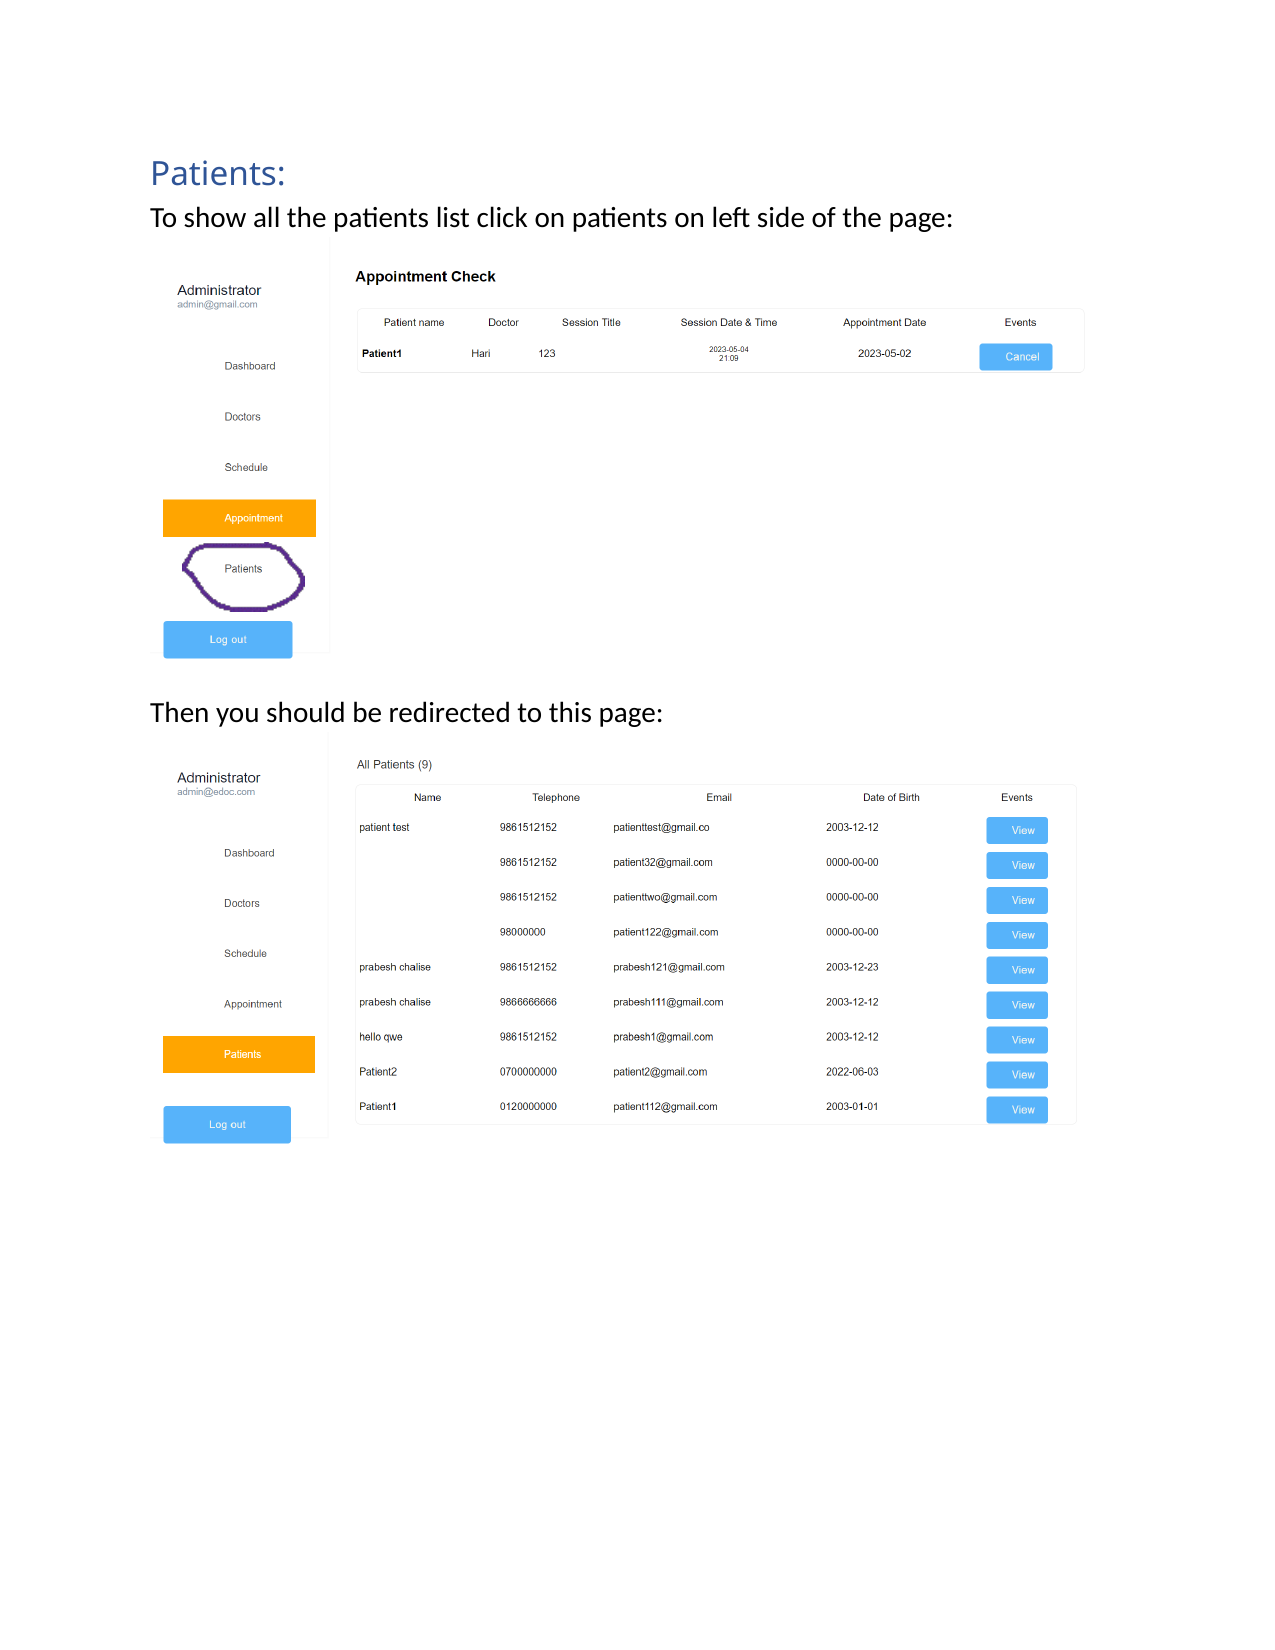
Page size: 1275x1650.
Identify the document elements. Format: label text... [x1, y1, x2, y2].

text Then you should be redirected to this page: [150, 694, 1125, 732]
text To show all the patients list click on patients on left side of the page: [150, 199, 1125, 237]
picture [150, 237, 1125, 675]
subtitle Patients: [150, 150, 1125, 195]
picture [150, 732, 1125, 1168]
